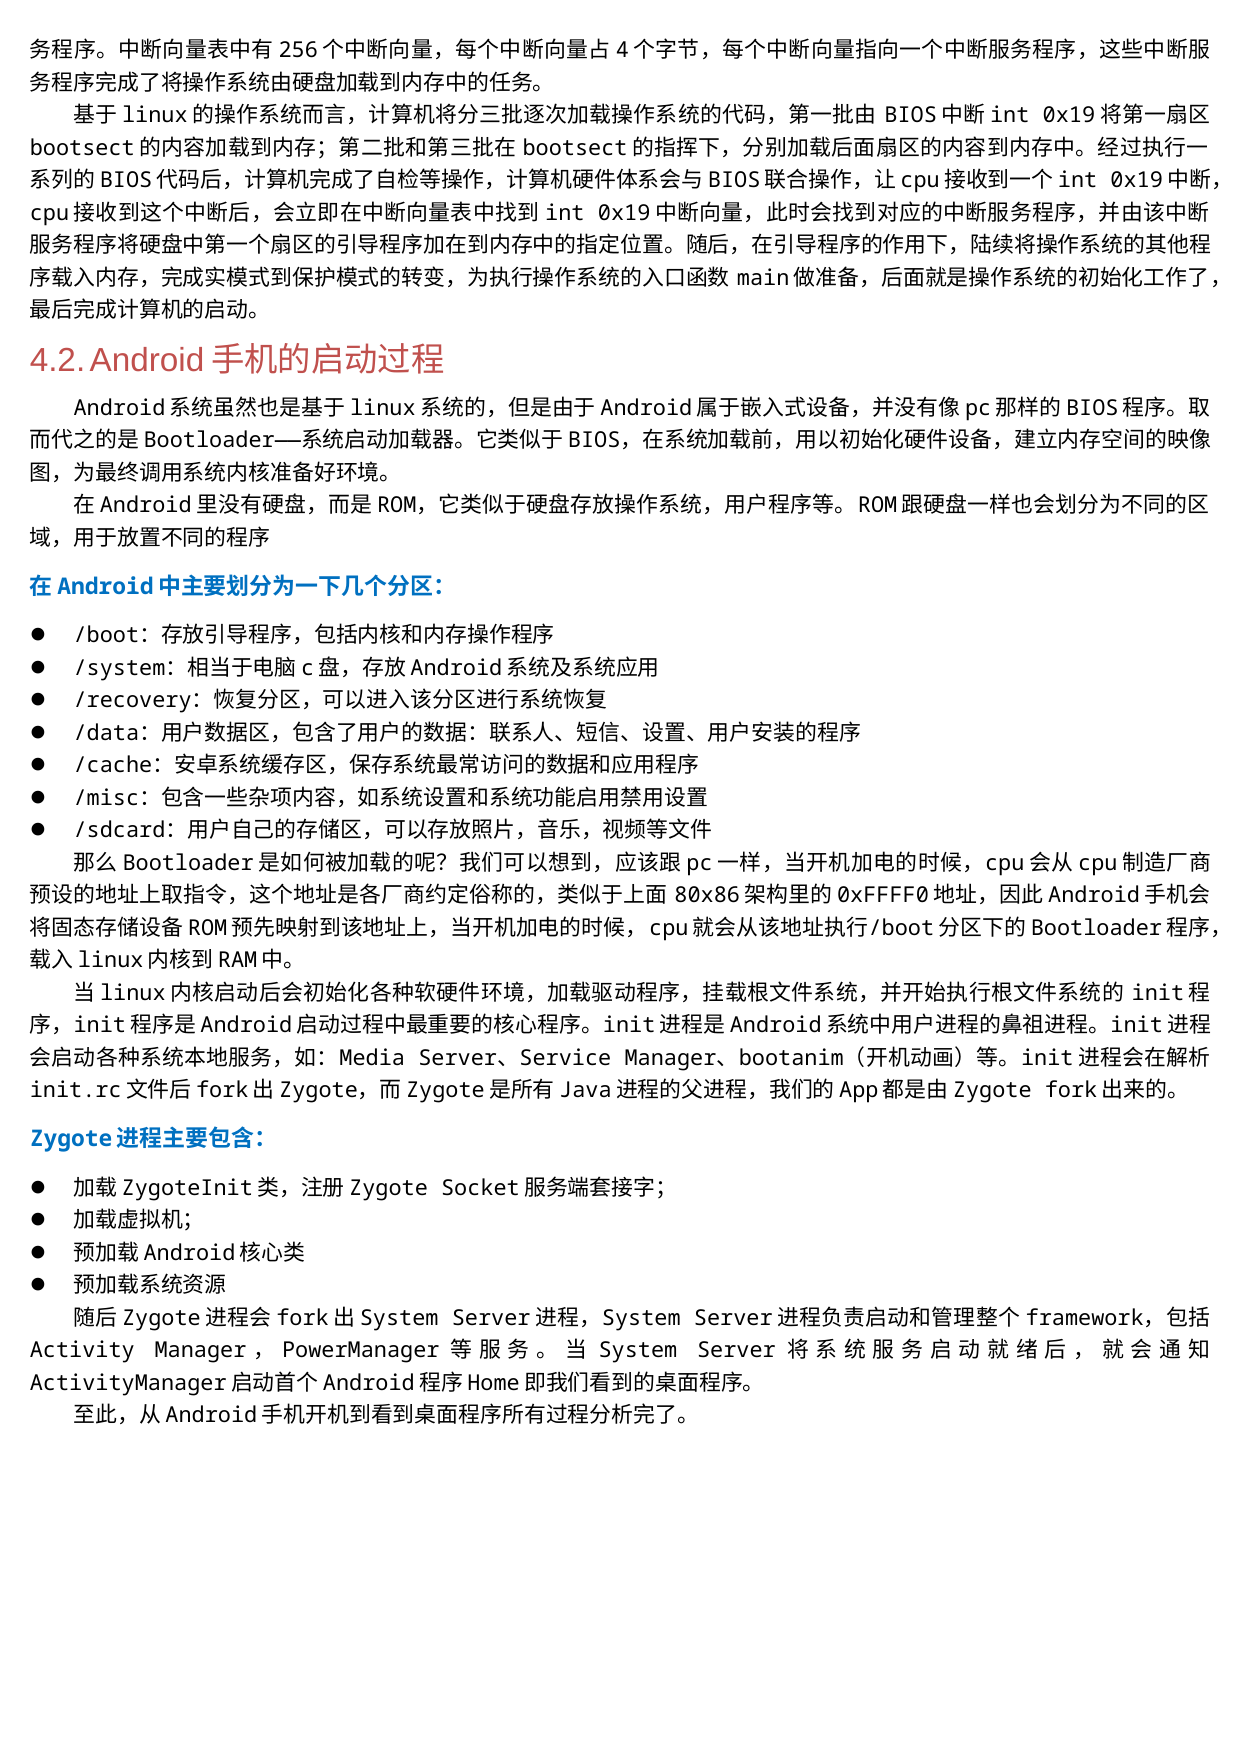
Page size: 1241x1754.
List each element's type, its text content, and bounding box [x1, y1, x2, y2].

list 预加载系统资源 [29, 1267, 1211, 1299]
list /boot：存放引导程序，包括内核和内存操作程序 [29, 617, 1211, 649]
list 那么Bootloader是如何被加载的呢？我们可以想到，应该跟pc一样，当开机加电的时候，cpu会从cpu制造厂商预设的地址上取指令，这个地址是各厂商约定俗称的，类似于上面80x86架构里的0xFFFF0地址，因此Android手机会将固态存储设备ROM预先映射到该地址上，当开机加电的时候，cpu就会从该地址执行/boot分区下的Bootloader程序，载入linux内核到RAM中。 [29, 844, 1211, 974]
list 至此，从Android手机开机到看到桌面程序所有过程分析完了。 [29, 1397, 1211, 1429]
list 预加载Android核心类 [29, 1234, 1211, 1267]
subtitle Android手机的启动过程 [29, 324, 1211, 389]
text 在Android里没有硬盘，而是ROM，它类似于硬盘存放操作系统，用户程序等。ROM跟硬盘一样也会划分为不同的区域，用于放置不同的程序 [29, 487, 1211, 552]
list 当linux内核启动后会初始化各种软硬件环境，加载驱动程序，挂载根文件系统，并开始执行根文件系统的init程序，init程序是Android启动过程中最重要的核心程序。init进程是Android系统中用户进程的鼻祖进程。init进程会启动各种系统本地服务，如：Media Server、Service Manager、bootanim（开机动画）等。init进程会在解析init.rc文件后fork出Zygote，而Zygote是所有Java进程的父进程，我们的App都是由Zygote fork出来的。 [29, 974, 1211, 1104]
list /data：用户数据区，包含了用户的数据：联系人、短信、设置、用户安装的程序 [29, 714, 1211, 747]
list Zygote进程主要包含： [29, 1104, 1211, 1169]
text 当BIOS程序启动时，就会检测硬件设备，比如我们的显卡、内存等信息。BIOS会在内存中建立中断向量表和中断服务程序。中断向量表中有256个中断向量，每个中断向量占4个字节，每个中断向量指向一个中断服务程序，这些中断服务程序完成了将操作系统由硬盘加载到内存中的任务。 [29, 32, 1211, 97]
list 加载ZygoteInit类，注册Zygote Socket服务端套接字； [29, 1169, 1211, 1202]
list /sdcard：用户自己的存储区，可以存放照片，音乐，视频等文件 [29, 812, 1211, 844]
text Android系统虽然也是基于linux系统的，但是由于Android属于嵌入式设备，并没有像pc那样的BIOS程序。取而代之的是Bootloader——系统启动加载器。它类似于BIOS，在系统加载前，用以初始化硬件设备，建立内存空间的映像图，为最终调用系统内核准备好环境。 [29, 389, 1211, 487]
text 基于linux的操作系统而言，计算机将分三批逐次加载操作系统的代码，第一批由BIOS中断int 0x19将第一扇区bootsect的内容加载到内存；第二批和第三批在bootsect的指挥下，分别加载后面扇区的内容到内存中。经过执行一系列的BIOS代码后，计算机完成了自检等操作，计算机硬件体系会与BIOS联合操作，让cpu接收到一个int 0x19中断，cpu接收到这个中断后，会立即在中断向量表中找到int 0x19中断向量，此时会找到对应的中断服务程序，并由该中断服务程序将硬盘中第一个扇区的引导程序加在到内存中的指定位置。随后，在引导程序的作用下，陆续将操作系统的其他程序载入内存，完成实模式到保护模式的转变，为执行操作系统的入口函数main做准备，后面就是操作系统的初始化工作了，最后完成计算机的启动。 [29, 97, 1211, 324]
list /misc：包含一些杂项内容，如系统设置和系统功能启用禁用设置 [29, 779, 1211, 812]
list /cache：安卓系统缓存区，保存系统最常访问的数据和应用程序 [29, 747, 1211, 779]
list /recovery：恢复分区，可以进入该分区进行系统恢复 [29, 682, 1211, 714]
list 随后Zygote进程会fork出System Server进程，System Server进程负责启动和管理整个framework，包括Activity Manager，PowerManager等服务。当System Server将系统服务启动就绪后，就会通知ActivityManager启动首个Android程序Home即我们看到的桌面程序。 [29, 1299, 1211, 1397]
list /system：相当于电脑c盘，存放Android系统及系统应用 [29, 649, 1211, 682]
list 加载虚拟机； [29, 1202, 1211, 1234]
list 在Android中主要划分为一下几个分区： [29, 552, 1211, 617]
